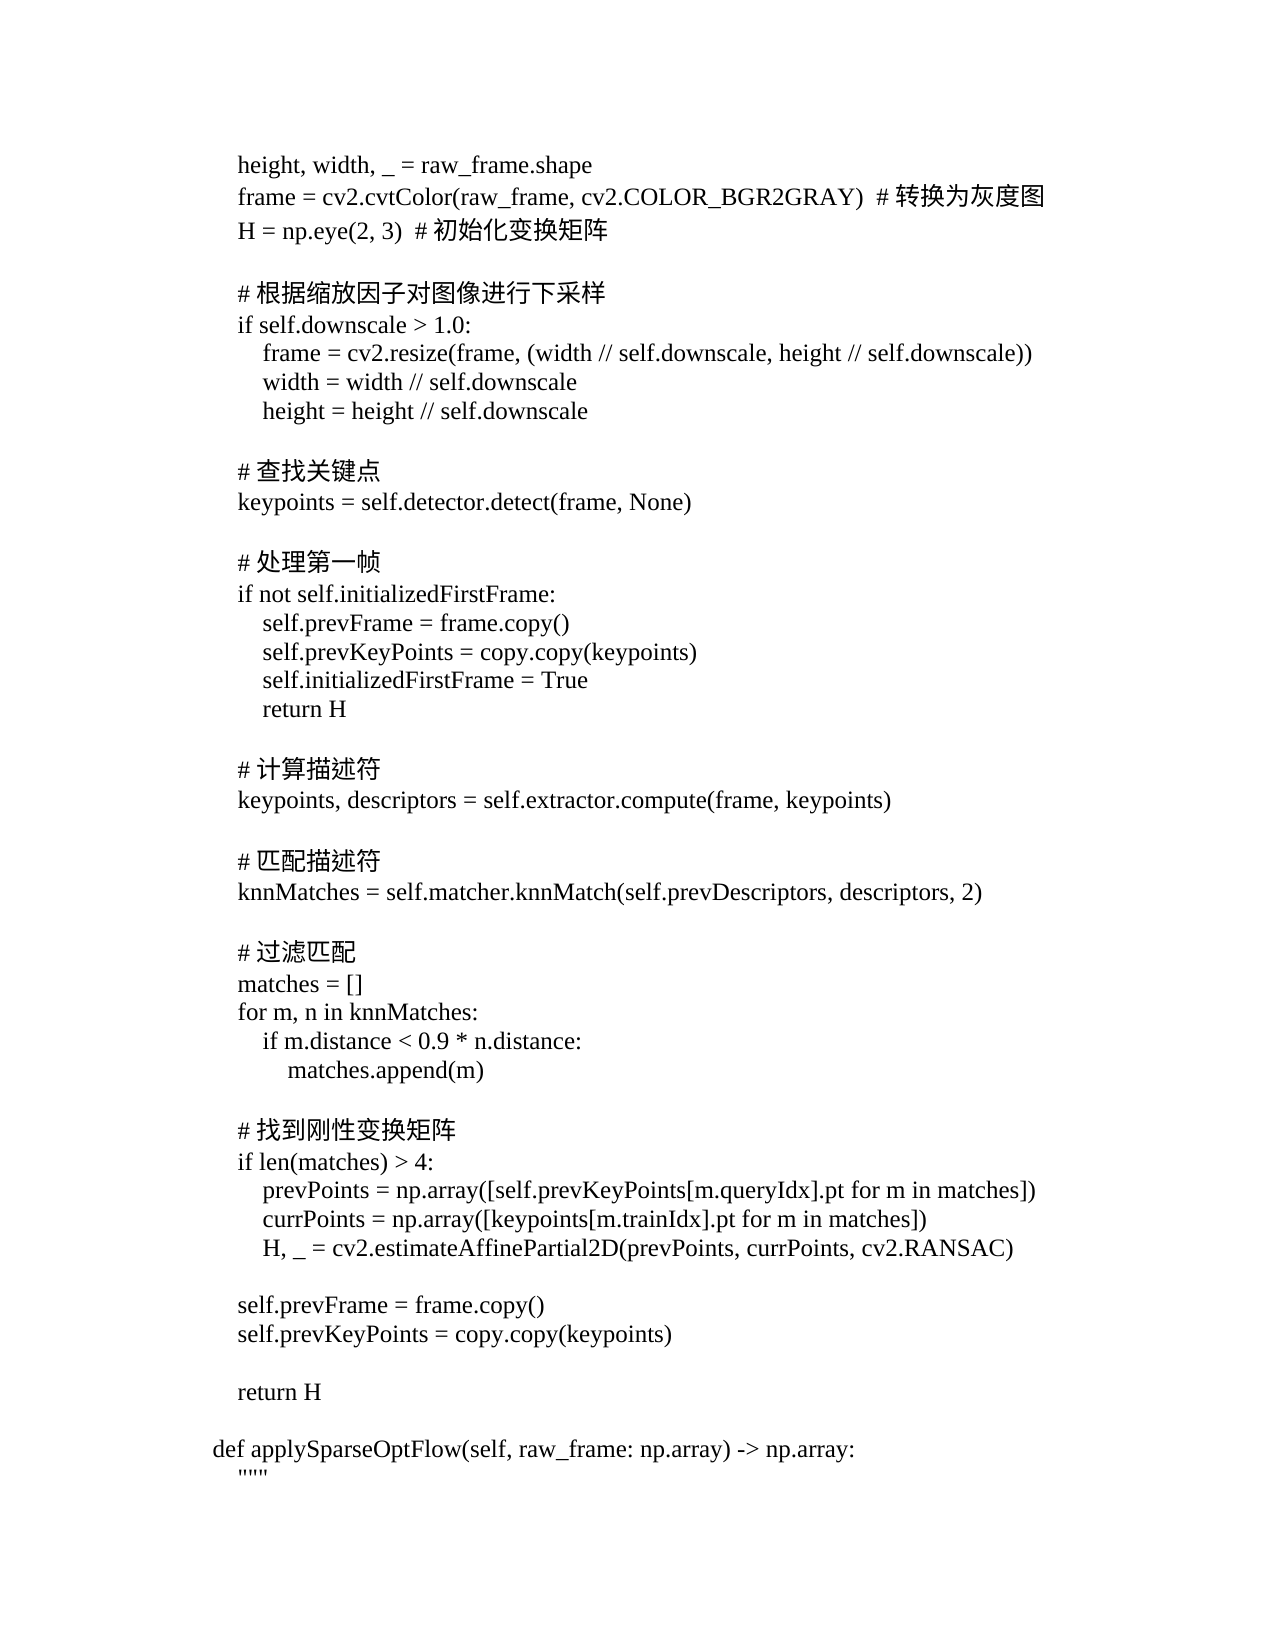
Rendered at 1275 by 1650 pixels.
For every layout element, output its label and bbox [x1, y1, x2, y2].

text [187, 150, 1087, 1492]
